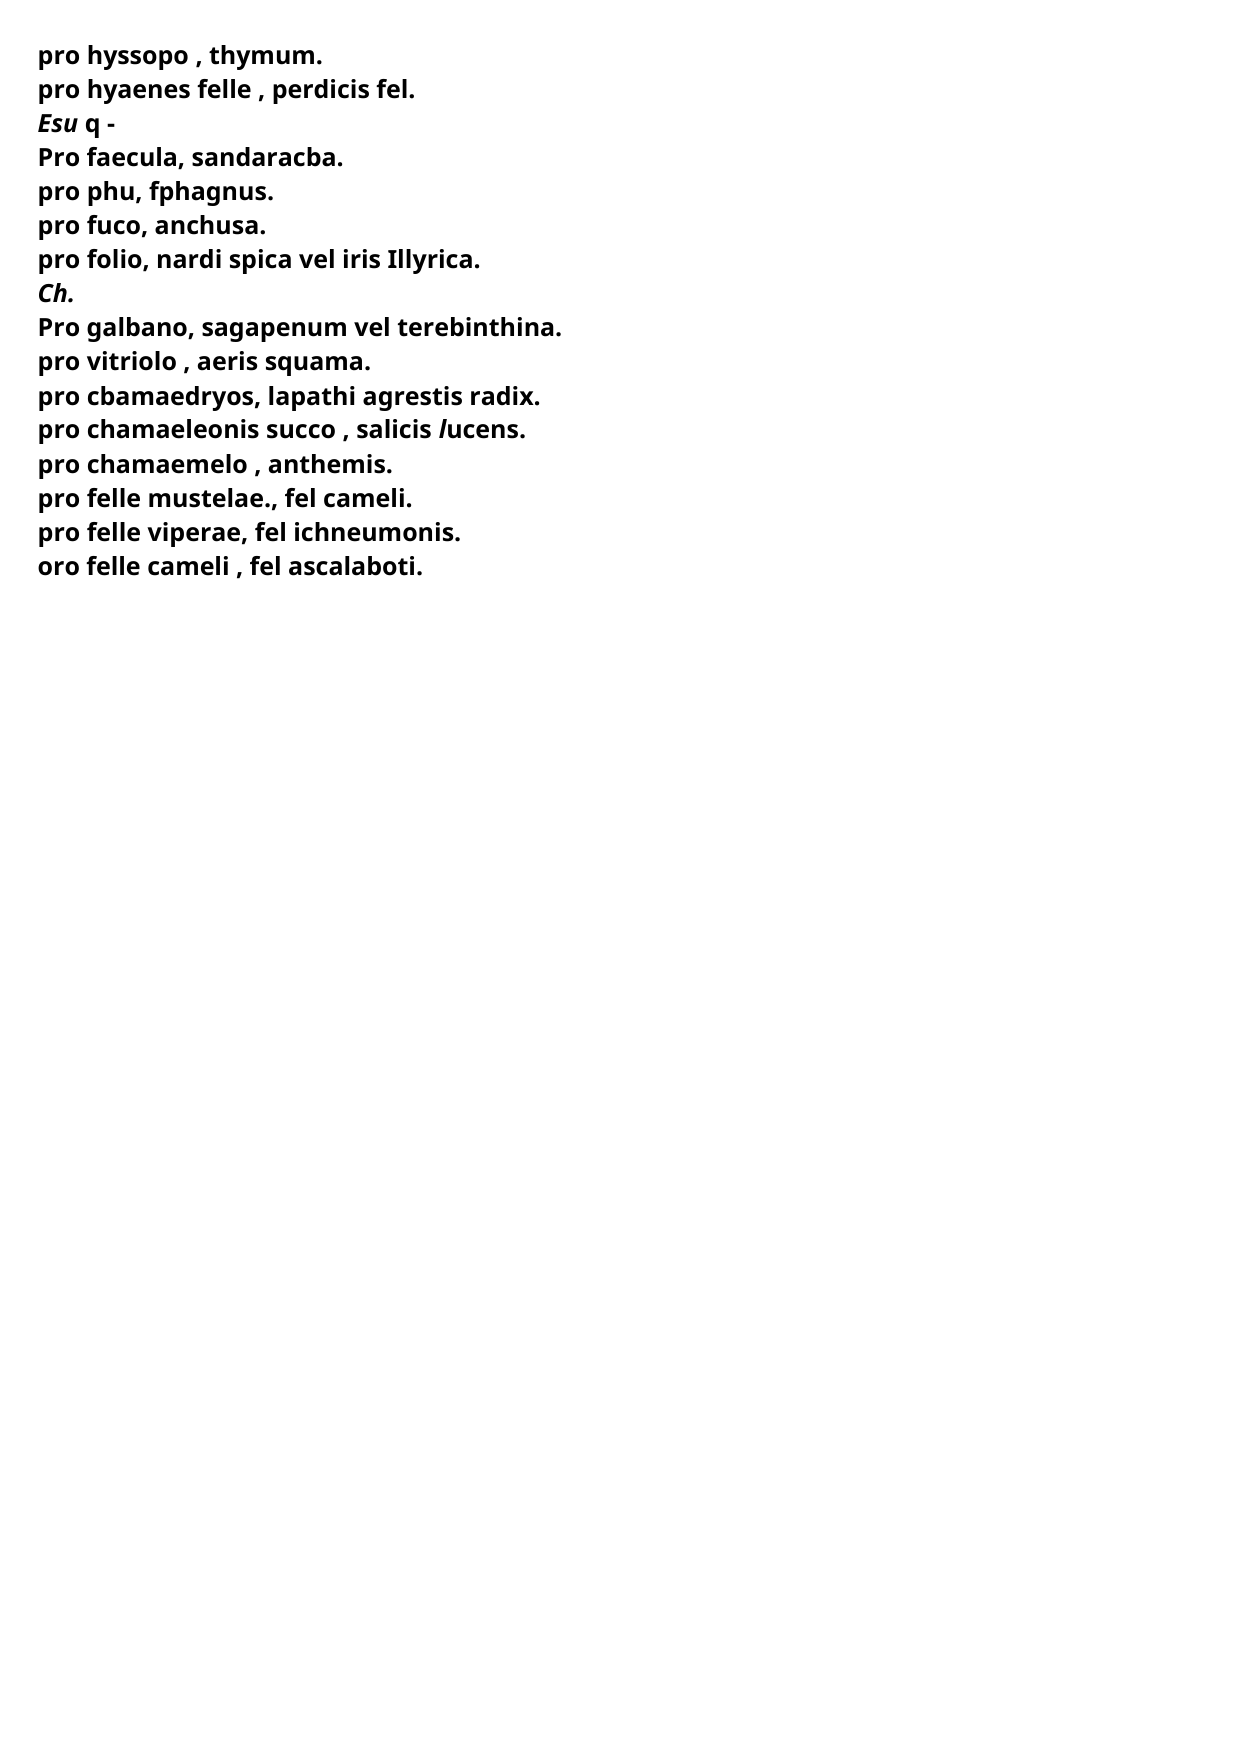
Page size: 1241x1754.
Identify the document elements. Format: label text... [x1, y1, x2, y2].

text Esu q - [37, 106, 1203, 140]
text Pro galbano, sagapenum vel terebinthina. pro vitriolo , aeris squama. pro cbamaedryos, lapathi agrestis radix. pro chamaeleonis succo , salicis lucens. pro chamaemelo , anthemis. pro felle mustelae., fel cameli. pro felle viperae, fel ichneumonis. oro felle cameli , fel ascalaboti. [37, 310, 1203, 582]
text Pro faecula, sandaracba. pro phu, fphagnus. pro fuco, anchusa. pro folio, nardi spica vel iris Illyrica. [37, 140, 1203, 276]
text pro hyssopo , thymum. pro hyaenes felle , perdicis fel. [37, 37, 1203, 106]
text Ch. [37, 276, 1203, 310]
